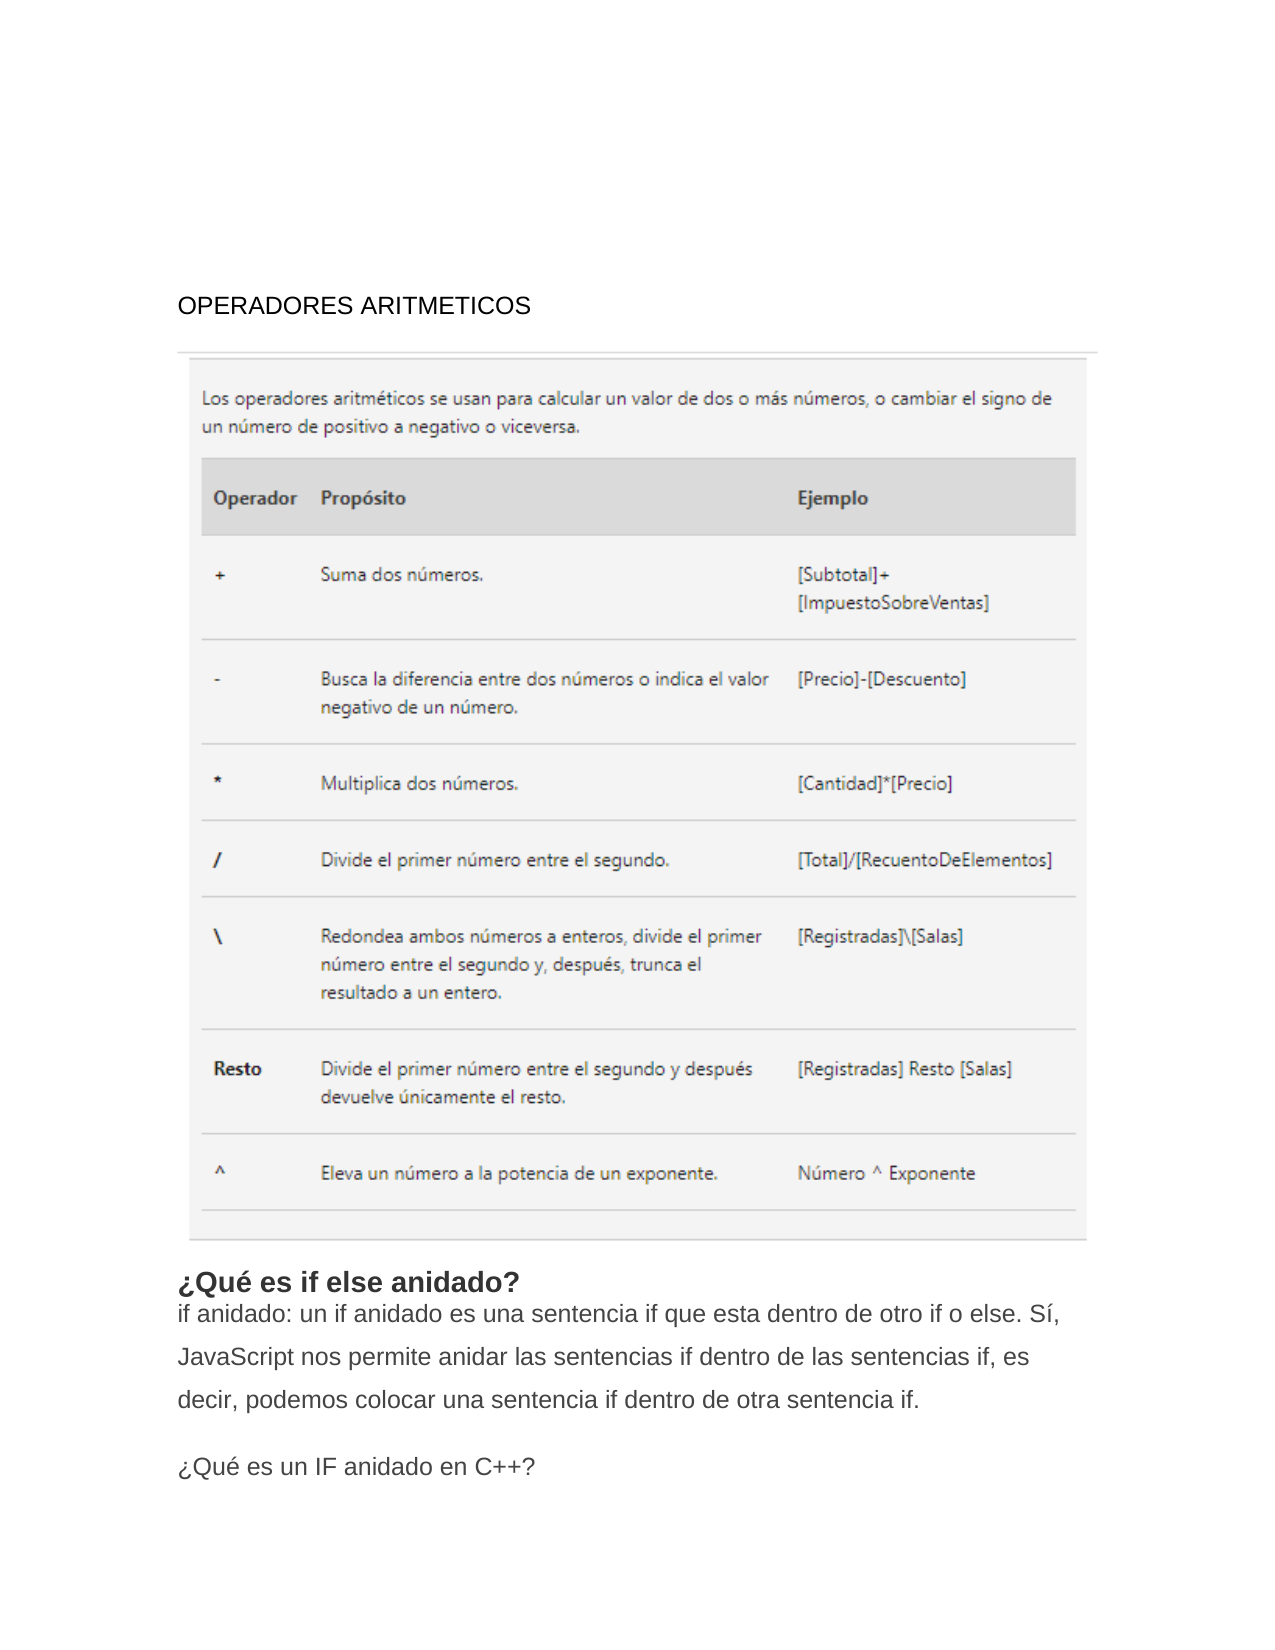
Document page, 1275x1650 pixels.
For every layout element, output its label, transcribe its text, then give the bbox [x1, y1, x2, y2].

text ¿Qué es if else anidado? [177, 1265, 1098, 1299]
text ¿Qué es un IF anidado en C++? [177, 1452, 1098, 1481]
text OPERADORES ARITMETICOS [177, 291, 1098, 319]
picture [177, 338, 1098, 1247]
text if anidado: un if anidado es una sentencia if que esta dentro de otro if o else. Sí, JavaScript nos permite anidar las sentencias if dentro de las sentencias if, es decir, podemos colocar una sentencia if dentro de otra sentencia if. [177, 1299, 1098, 1414]
